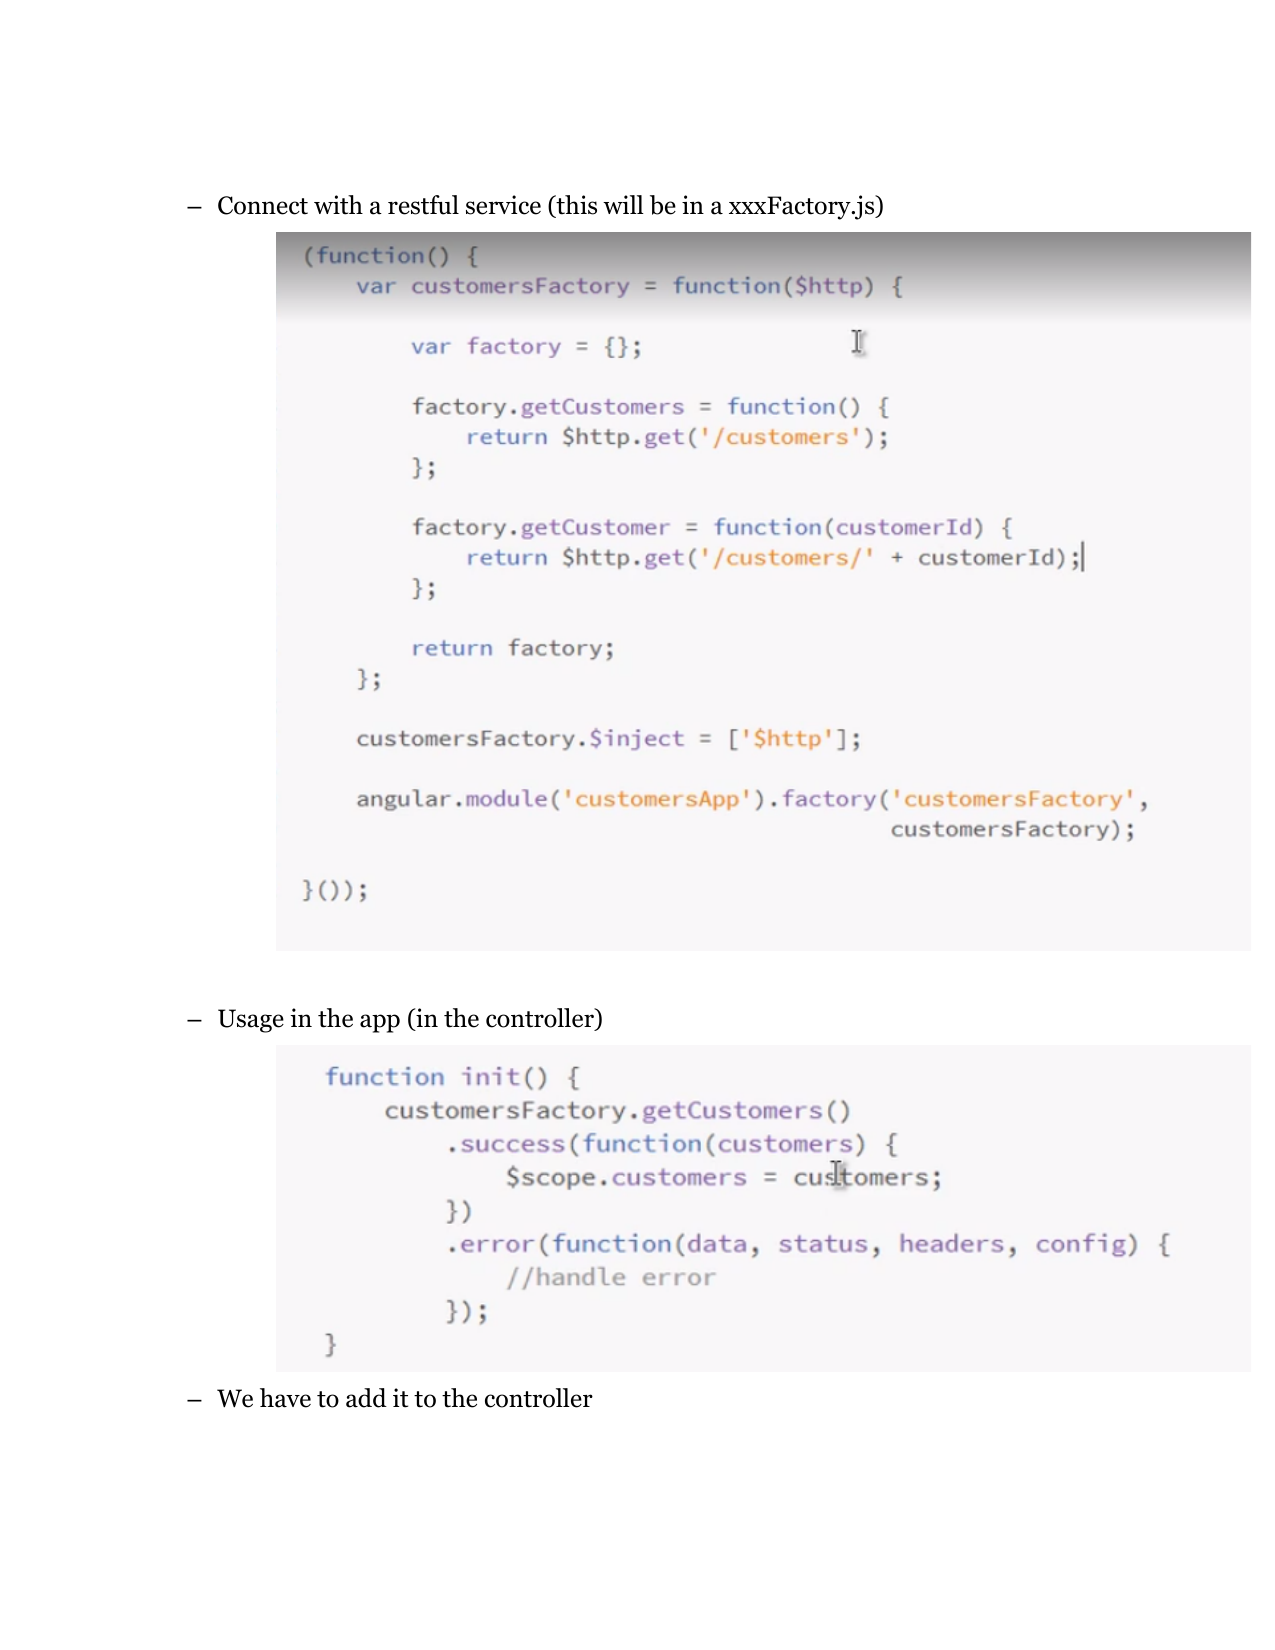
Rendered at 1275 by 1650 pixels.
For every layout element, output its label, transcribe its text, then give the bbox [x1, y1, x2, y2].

picture [276, 232, 1252, 951]
text We have to add it to the controller [187, 1384, 1110, 1413]
text Usage in the app (in the controller) [187, 1004, 1110, 1033]
picture [276, 1045, 1252, 1372]
text Connect with a restful service (this will be in a xxxFactory.js) [187, 191, 1110, 220]
